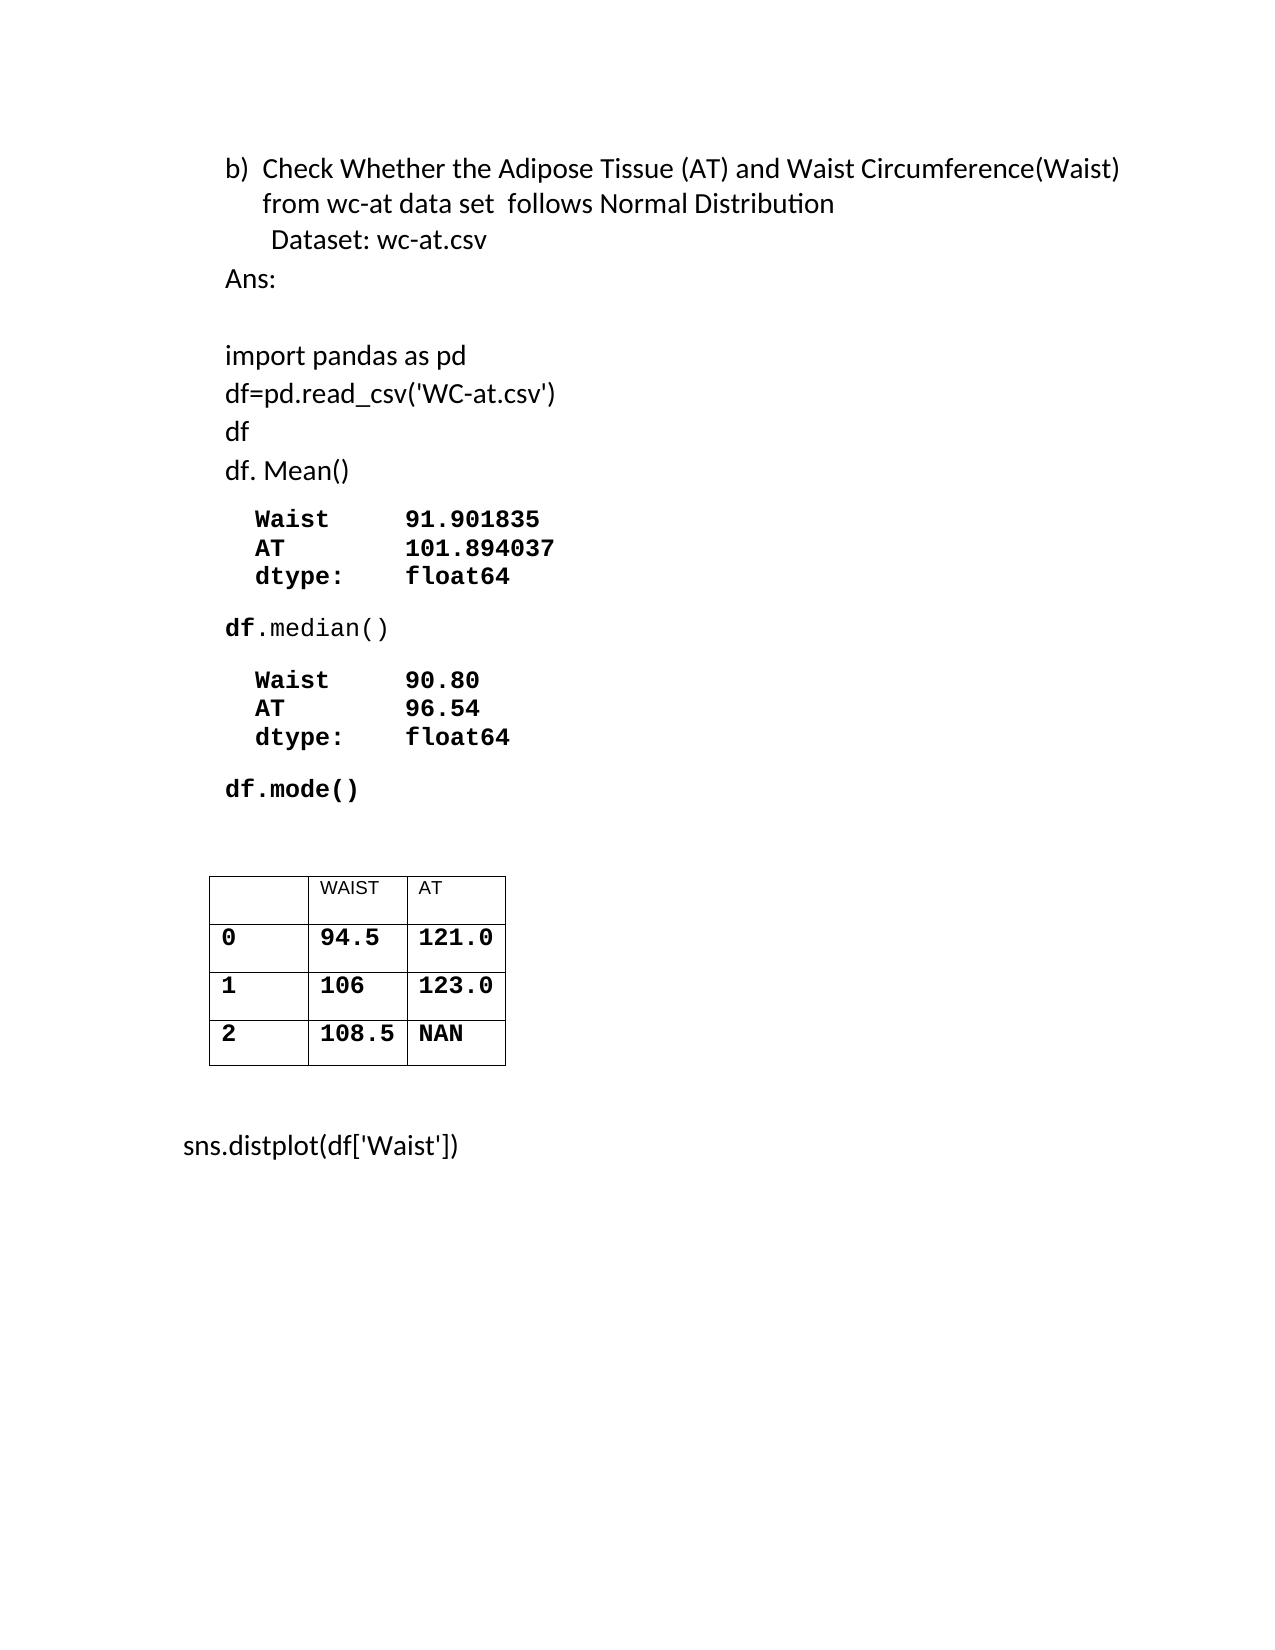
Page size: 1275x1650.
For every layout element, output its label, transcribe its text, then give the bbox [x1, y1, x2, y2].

table_cell 108.5 [309, 1021, 407, 1065]
text Waist 91.901835 [150, 507, 1125, 535]
list import pandas as pd [225, 337, 1125, 372]
text AT 101.894037 [150, 535, 1125, 564]
table_cell 123.0 [408, 973, 505, 1020]
text dtype: float64 [150, 724, 1125, 753]
table_header AT [408, 877, 505, 924]
list df [225, 413, 1125, 449]
table_cell 94.5 [309, 925, 407, 972]
list df. Mean() [225, 452, 1125, 487]
list Dataset: wc-at.csv [225, 221, 1125, 257]
table_header WAIST [309, 877, 407, 924]
text sns.distplot(df['Waist']) [150, 1127, 1125, 1163]
table_header [210, 877, 308, 924]
list Check Whether the Adipose Tissue (AT) and Waist Circumference(Waist) from wc-at data set follows Normal Distribution [225, 150, 1125, 221]
table_cell 2 [210, 1021, 308, 1065]
list df=pd.read_csv('WC-at.csv') [225, 375, 1125, 411]
table_cell 0 [210, 925, 308, 972]
text AT 96.54 [150, 696, 1125, 724]
table_cell 106 [309, 973, 407, 1020]
list Ans: [225, 260, 1125, 295]
text df.mode() [150, 776, 1125, 804]
table_cell 1 [210, 973, 308, 1020]
text dtype: float64 [150, 564, 1125, 592]
table_cell NAN [408, 1021, 505, 1065]
text df.median() [150, 616, 1125, 644]
text Waist 90.80 [150, 668, 1125, 696]
table_cell 121.0 [408, 925, 505, 972]
